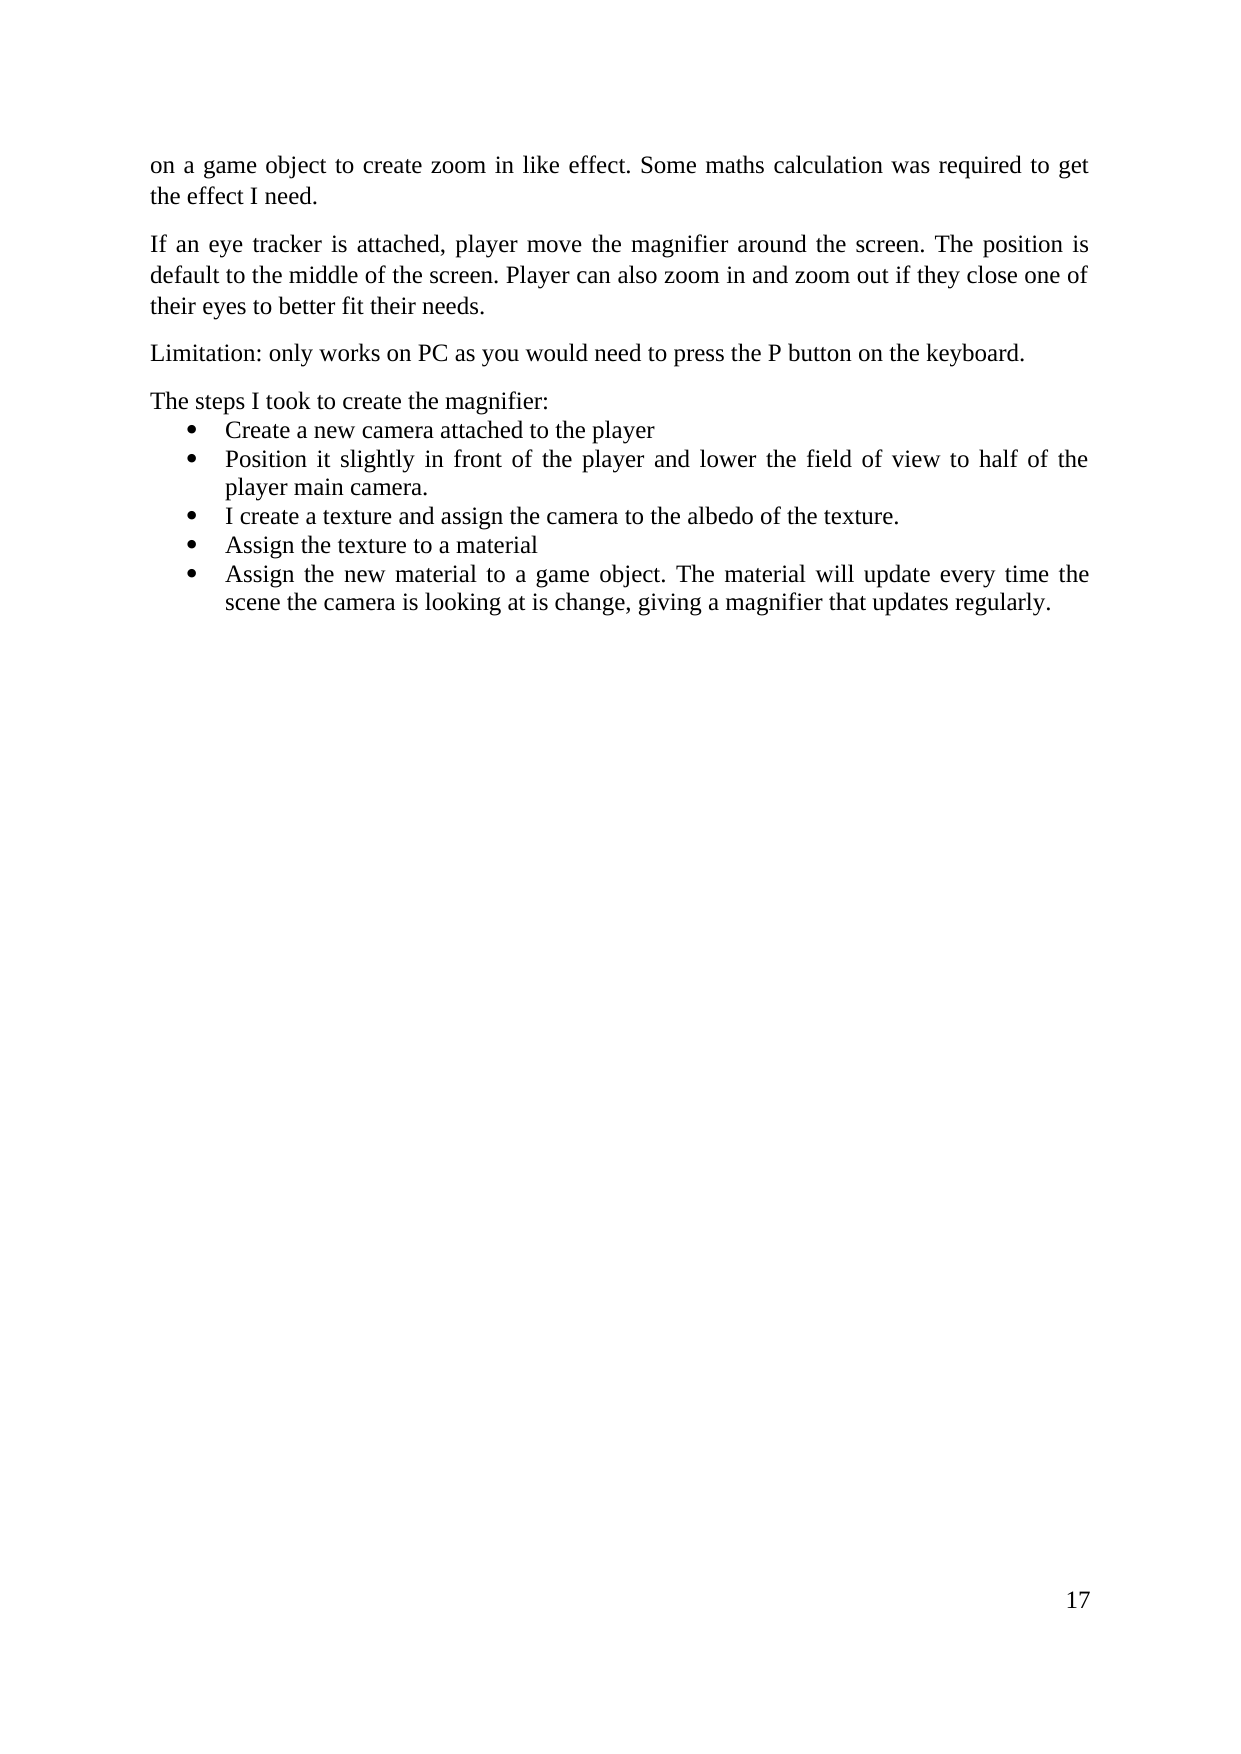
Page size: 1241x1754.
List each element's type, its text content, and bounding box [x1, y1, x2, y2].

list Create a new camera attached to the player [187, 415, 1090, 444]
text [150, 150, 1090, 210]
list Assign the texture to a material [187, 530, 1090, 559]
list Assign the new material to a game object. The material will update every time the scene the camera is looking at is change, giving a magnifier that updates regularly. [187, 559, 1090, 616]
text If an eye tracker is attached, player move the magnifier around the screen. The position is default to the middle of the screen. Player can also zoom in and zoom out if they close one of their eyes to better fit their needs. [150, 229, 1090, 319]
text Limitation: only works on PC as you would need to press the P button on the keyboard. [150, 338, 1090, 367]
text The steps I took to create the magnifier: [150, 386, 1090, 415]
list Position it slightly in front of the player and lower the field of view to half of the player main camera. [187, 444, 1090, 501]
list I create a texture and assign the camera to the albedo of the texture. [187, 501, 1090, 530]
